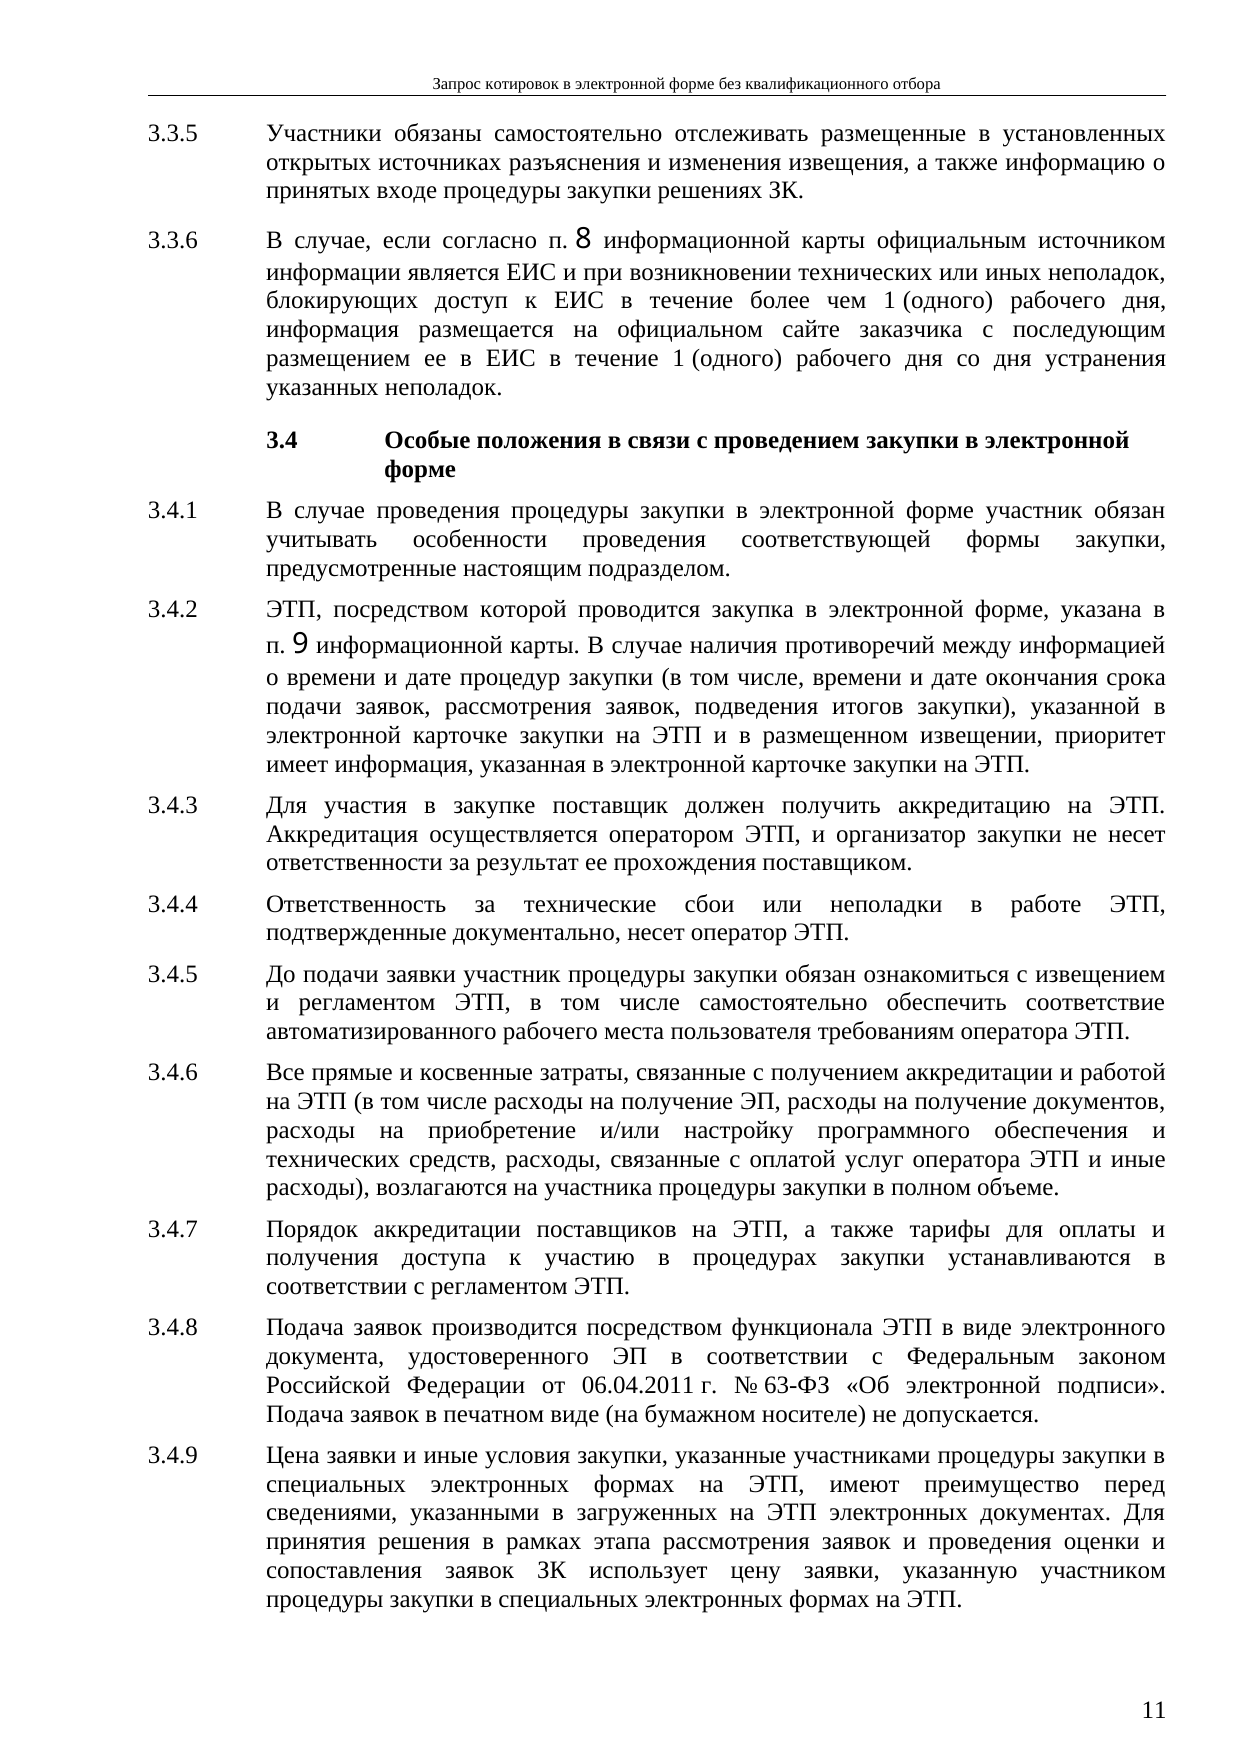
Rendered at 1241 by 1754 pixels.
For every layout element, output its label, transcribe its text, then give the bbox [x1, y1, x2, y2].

text Цена заявки и иные условия закупки, указанные участниками процедуры закупки в специальных электронных формах на ЭТП, имеют преимущество перед сведениями, указанными в загруженных на ЭТП электронных документах. Для принятия решения в рамках этапа рассмотрения заявок и проведения оценки и сопоставления заявок ЗК использует цену заявки, указанную участником процедуры закупки в специальных электронных формах на ЭТП. [148, 1440, 1166, 1612]
text Порядок аккредитации поставщиков на ЭТП, а также тарифы для оплаты и получения доступа к участию в процедурах закупки устанавливаются в соответствии с регламентом ЭТП. [148, 1214, 1166, 1300]
text Для участия в закупке поставщик должен получить аккредитацию на ЭТП. Аккредитация осуществляется оператором ЭТП, и организатор закупки не несет ответственности за результат ее прохождения поставщиком. [148, 790, 1166, 876]
text ЭТП, посредством которой проводится закупка в электронной форме, указана в п. 9 информационной карты. В случае наличия противоречий между информацией о времени и дате процедур закупки (в том числе, времени и дате окончания срока подачи заявок, рассмотрения заявок, подведения итогов закупки), указанной в электронной карточке закупки на ЭТП и в размещенном извещении, приоритет имеет информация, указанная в электронной карточке закупки на ЭТП. [148, 594, 1166, 777]
text Особые положения в связи с проведением закупки в электронной форме [266, 425, 1166, 483]
text Ответственность за технические сбои или неполадки в работе ЭТП, подтвержденные документально, несет оператор ЭТП. [148, 889, 1166, 946]
text Подача заявок производится посредством функционала ЭТП в виде электронного документа, удостоверенного ЭП в соответствии с Федеральным законом Российской Федерации от 06.04.2011 г. № 63-ФЗ «Об электронной подписи». Подача заявок в печатном виде (на бумажном носителе) не допускается. [148, 1312, 1166, 1427]
text В случае, если согласно п. 8 информационной карты официальным источником информации является ЕИС и при возникновении технических или иных неполадок, блокирующих доступ к ЕИС в течение более чем 1 (одного) рабочего дня, информация размещается на официальном сайте заказчика с последующим размещением ее в ЕИС в течение 1 (одного) рабочего дня со дня устранения указанных неполадок. [148, 217, 1166, 400]
text Все прямые и косвенные затраты, связанные с получением аккредитации и работой на ЭТП (в том числе расходы на получение ЭП, расходы на получение документов, расходы на приобретение и/или настройку программного обеспечения и технических средств, расходы, связанные с оплатой услуг оператора ЭТП и иные расходы), возлагаются на участника процедуры закупки в полном объеме. [148, 1057, 1166, 1201]
text Участники обязаны самостоятельно отслеживать размещенные в установленных открытых источниках разъяснения и изменения извещения, а также информацию о принятых входе процедуры закупки решениях ЗК. [148, 118, 1166, 204]
text До подачи заявки участник процедуры закупки обязан ознакомиться с извещением и регламентом ЭТП, в том числе самостоятельно обеспечить соответствие автоматизированного рабочего места пользователя требованиям оператора ЭТП. [148, 959, 1166, 1045]
text В случае проведения процедуры закупки в электронной форме участник обязан учитывать особенности проведения соответствующей формы закупки, предусмотренные настоящим подразделом. [148, 495, 1166, 582]
